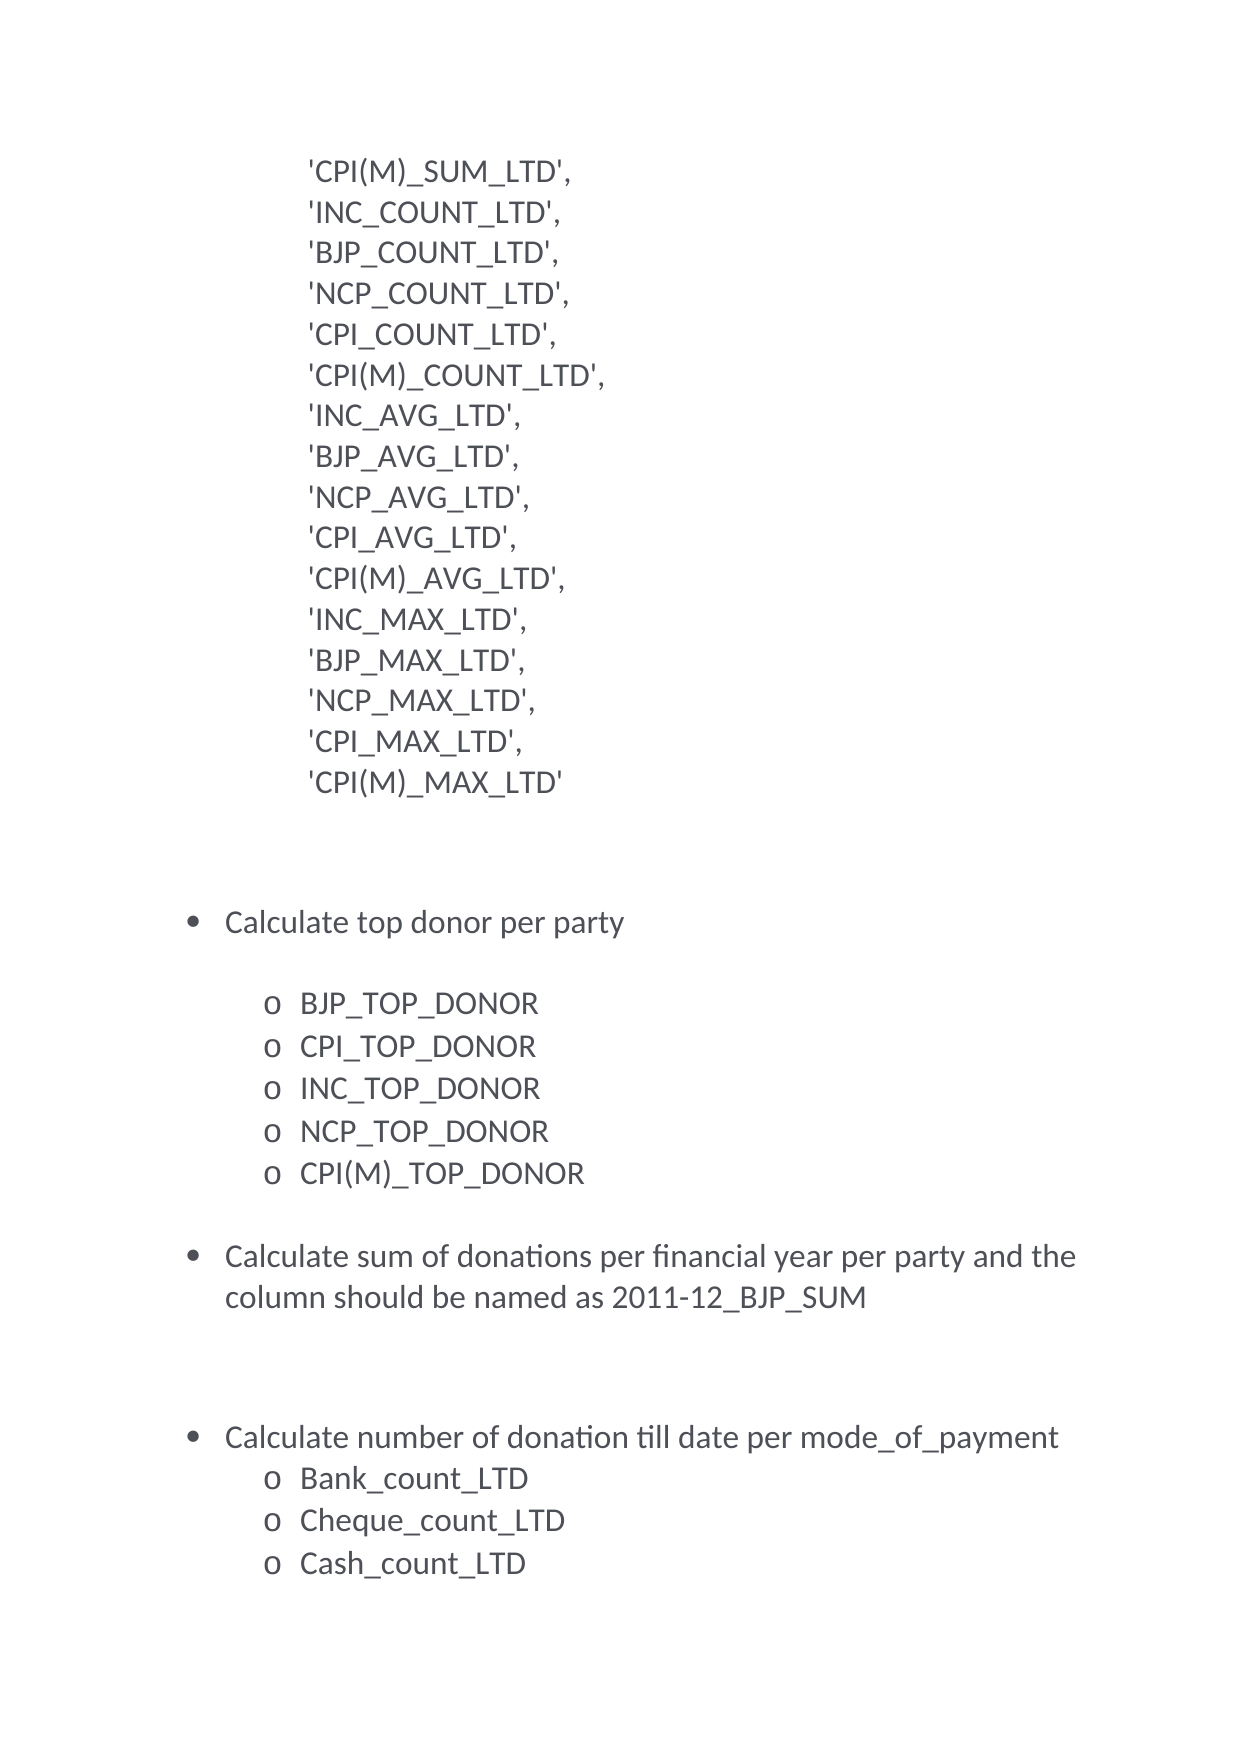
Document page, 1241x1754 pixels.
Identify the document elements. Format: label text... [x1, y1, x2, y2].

list 'CPI(M)_COUNT_LTD', [300, 354, 1090, 394]
list Calculate top donor per party [187, 901, 1090, 941]
list CPI_TOP_DONOR [262, 1025, 1090, 1067]
list 'BJP_AVG_LTD', [300, 435, 1090, 476]
list 'CPI_COUNT_LTD', [300, 313, 1090, 354]
list NCP_TOP_DONOR [262, 1110, 1090, 1152]
list 'CPI(M)_AVG_LTD', [300, 557, 1090, 598]
list 'CPI(M)_MAX_LTD' [300, 761, 1090, 802]
list Cash_count_LTD [262, 1542, 1090, 1584]
list Calculate number of donation till date per mode_of_payment [187, 1416, 1090, 1457]
list 'CPI_AVG_LTD', [300, 517, 1090, 557]
list 'CPI(M)_SUM_LTD', [300, 150, 1090, 191]
list 'BJP_MAX_LTD', [300, 639, 1090, 679]
list Calculate sum of donations per financial year per party and the column should be named as 2011-12_BJP_SUM [187, 1235, 1090, 1317]
list Cheque_count_LTD [262, 1499, 1090, 1542]
list 'INC_AVG_LTD', [300, 394, 1090, 435]
list INC_TOP_DONOR [262, 1067, 1090, 1110]
list 'BJP_COUNT_LTD', [300, 231, 1090, 272]
list 'NCP_AVG_LTD', [300, 476, 1090, 517]
list 'CPI_MAX_LTD', [300, 720, 1090, 761]
list 'NCP_COUNT_LTD', [300, 272, 1090, 313]
list 'INC_MAX_LTD', [300, 598, 1090, 639]
list 'INC_COUNT_LTD', [300, 191, 1090, 231]
list BJP_TOP_DONOR [262, 982, 1090, 1025]
list Bank_count_LTD [262, 1457, 1090, 1499]
list 'NCP_MAX_LTD', [300, 679, 1090, 720]
list CPI(M)_TOP_DONOR [262, 1152, 1090, 1195]
